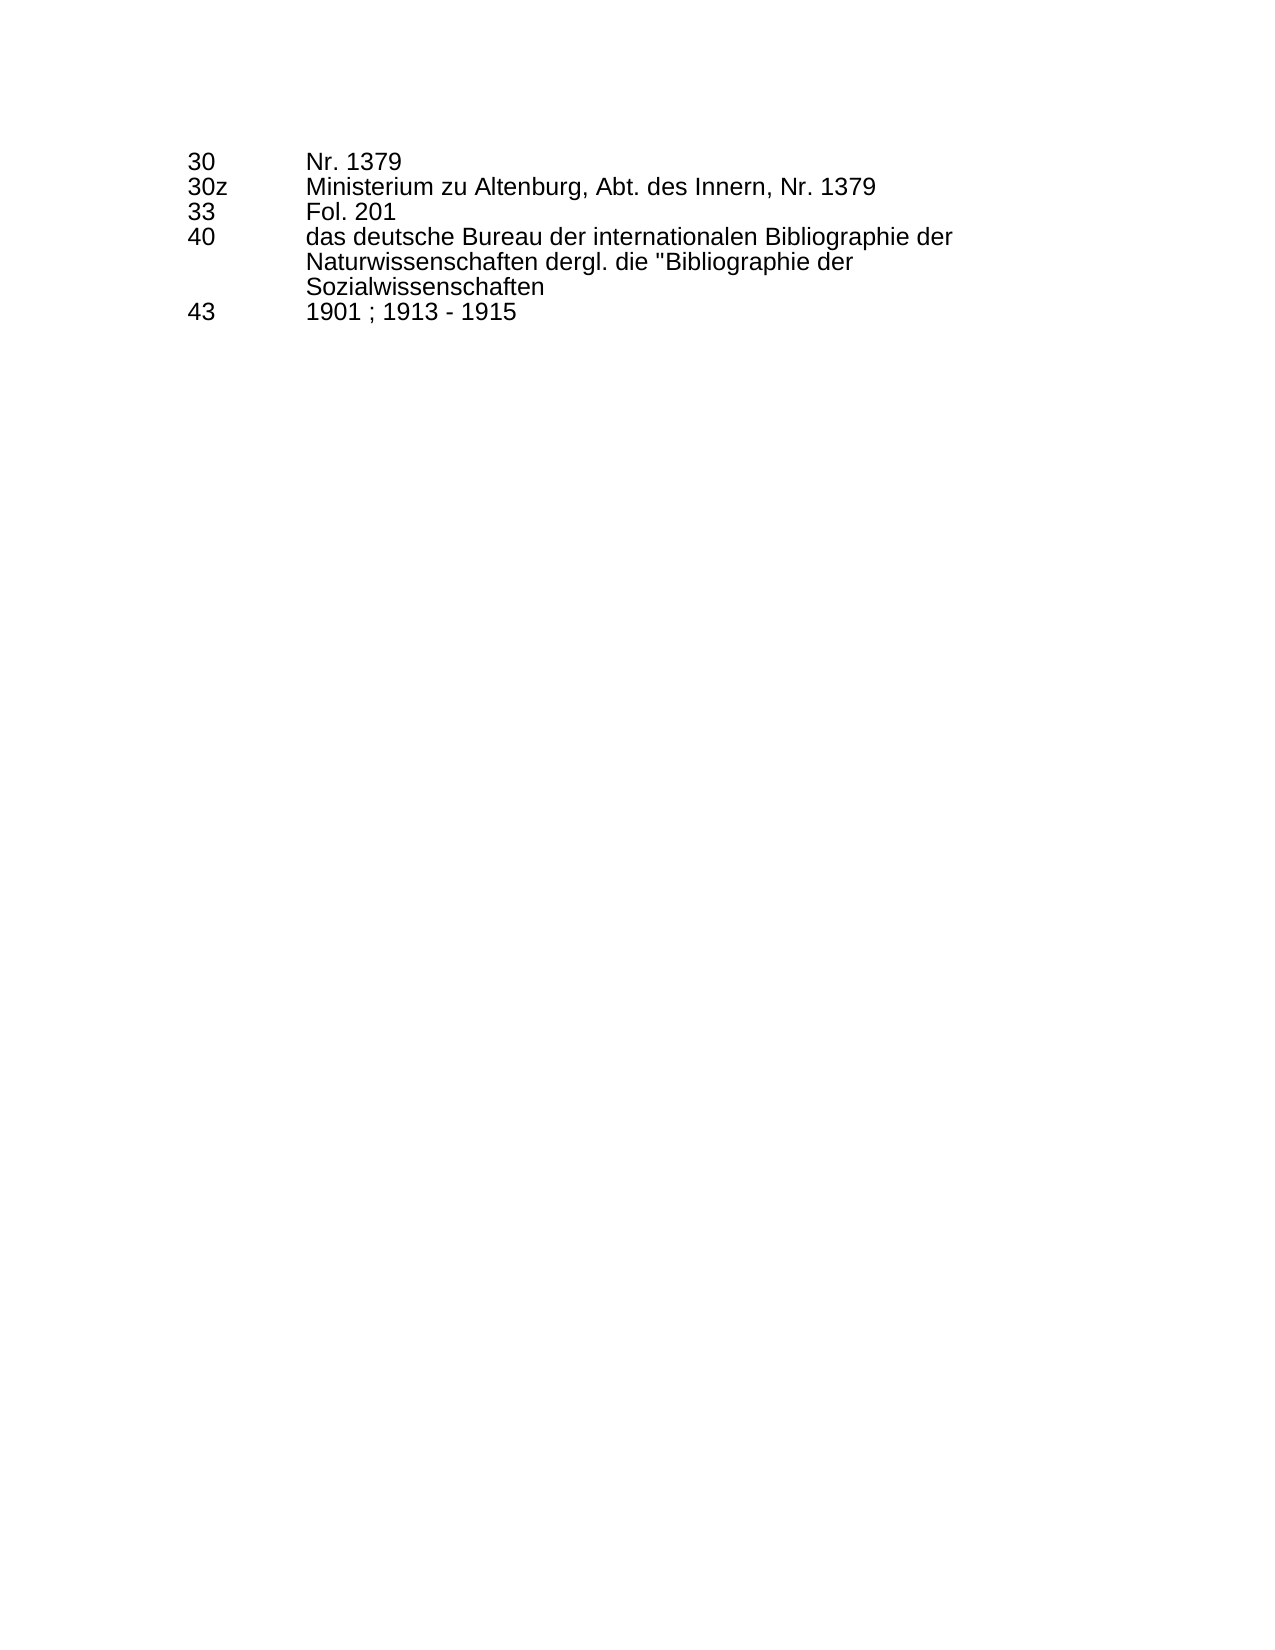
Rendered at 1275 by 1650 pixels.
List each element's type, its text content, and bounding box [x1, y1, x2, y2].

text 40 das deutsche Bureau der internationalen Bibliographie der Naturwissenschaften dergl. die "t[Bibliographie der Sozialwissenschaften]t [187, 225, 1087, 300]
text 30z Ministerium zu Altenburg, Abt. des Innern, Nr. 1379 [187, 175, 1087, 200]
text 30 Nr. 1379 [187, 150, 1087, 175]
text 43 1901 ; 1913 - 1915 [187, 300, 1087, 325]
text 33 Fol. 201 [187, 200, 1087, 225]
